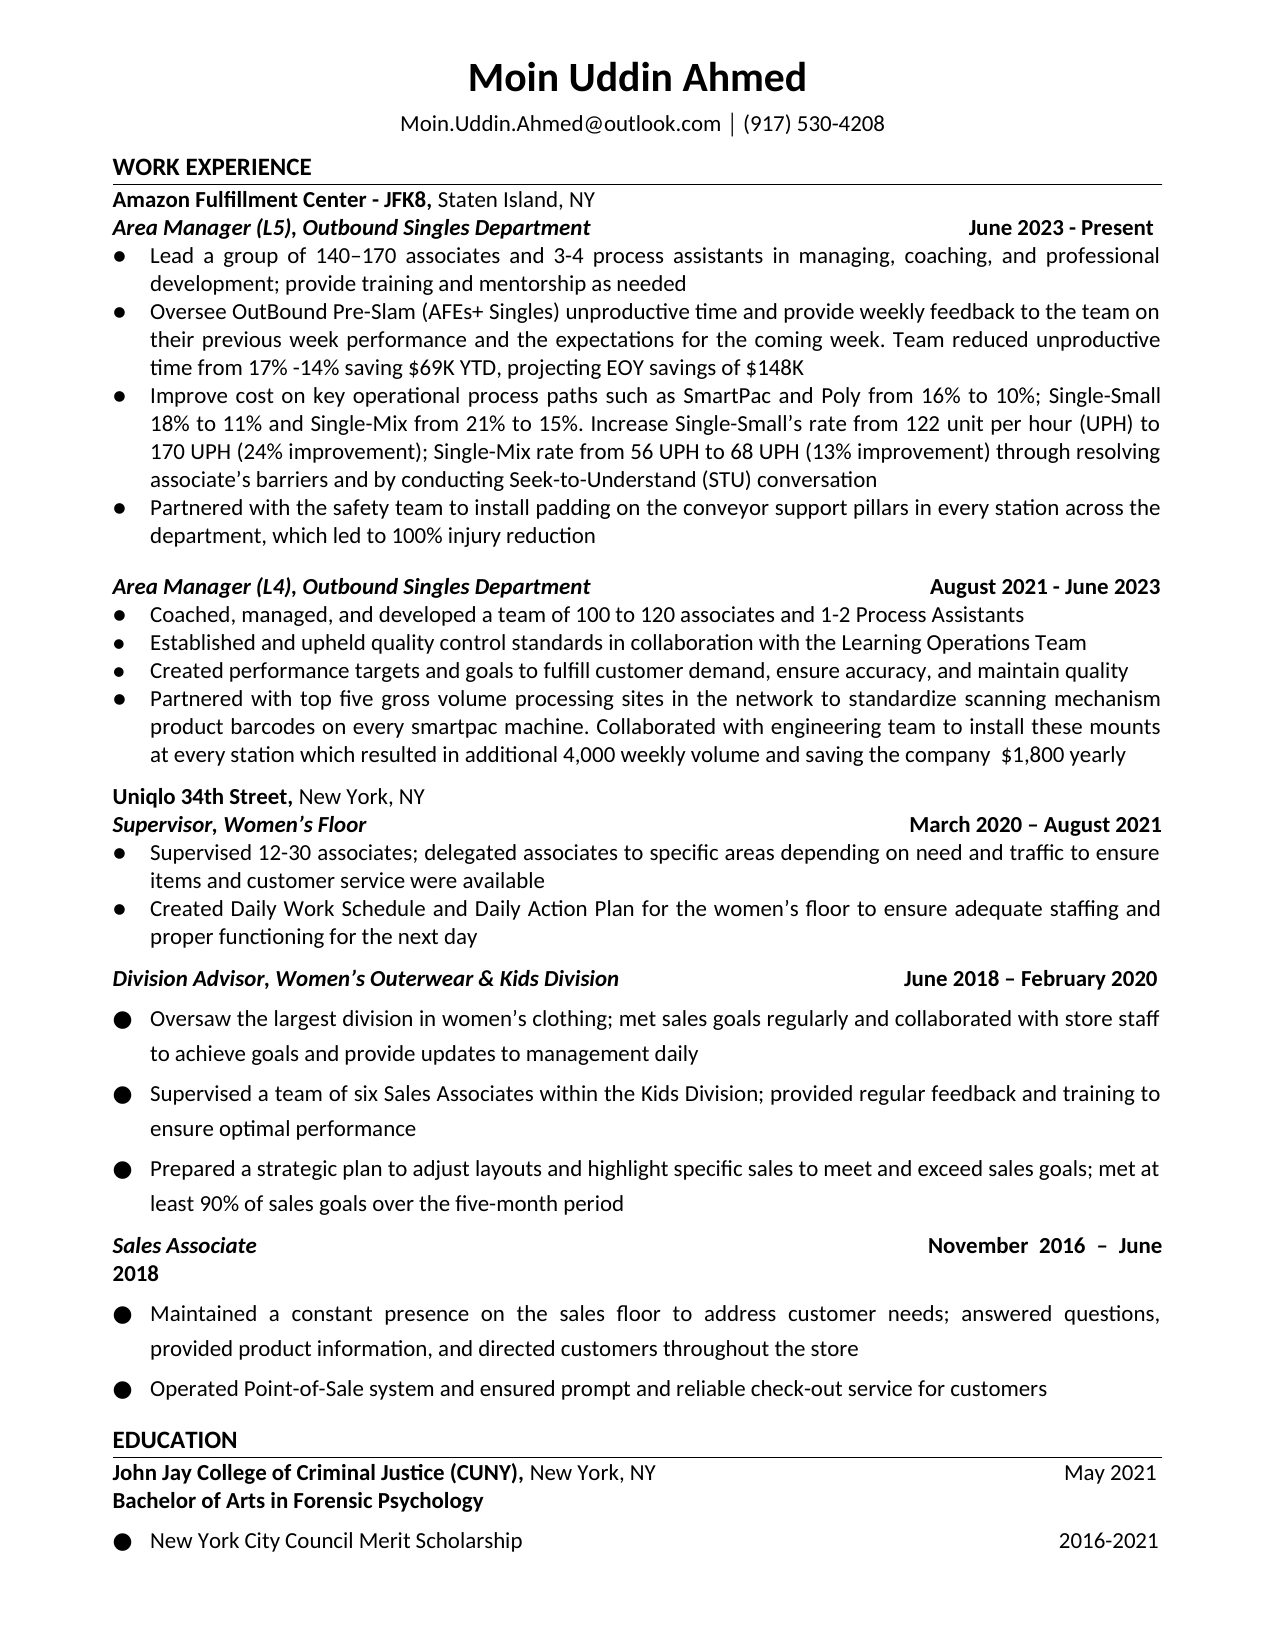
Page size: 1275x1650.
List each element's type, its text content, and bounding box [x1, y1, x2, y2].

text WORK EXPERIENCE [112, 151, 1162, 185]
text EDUCATION [112, 1424, 1162, 1458]
list Prepared a strategic plan to adjust layouts and highlight specific sales to meet and exceed sales goals; met at least 90% of sales goals over the five-month period [112, 1142, 1162, 1217]
list Established and upheld quality control standards in collaboration with the Learning Operations Team [112, 628, 1162, 656]
text Bachelor of Arts in Forensic Psychology [112, 1486, 1162, 1514]
list Created Daily Work Schedule and Daily Action Plan for the women’s floor to ensure adequate staffing and proper functioning for the next day [112, 894, 1162, 950]
text Area Manager (L4), Outbound Singles Department August 2021 - June 2023 [112, 572, 1162, 600]
text Supervisor, Women’s Floor March 2020 – August 2021 [112, 810, 1162, 838]
list Oversaw the largest division in women’s clothing; met sales goals regularly and collaborated with store staff to achieve goals and provide updates to management daily [112, 992, 1162, 1067]
list Partnered with the safety team to install padding on the conveyor support pillars in every station across the department, which led to 100% injury reduction [112, 493, 1162, 549]
list New York City Council Merit Scholarship 2016-2021 [112, 1514, 1162, 1561]
list Created performance targets and goals to fulfill customer demand, ensure accuracy, and maintain quality [112, 656, 1162, 684]
text Uniqlo 34th Street, New York, NY [112, 782, 1162, 810]
list Operated Point-of-Sale system and ensured prompt and reliable check-out service for customers [112, 1362, 1162, 1409]
list Supervised 12-30 associates; delegated associates to specific areas depending on need and traffic to ensure items and customer service were available [112, 838, 1162, 894]
text Sales Associate November 2016 – June 2018 [112, 1231, 1162, 1287]
list Improve cost on key operational process paths such as SmartPac and Poly from 16% to 10%; Single-Small 18% to 11% and Single-Mix from 21% to 15%. Increase Single-Small’s rate from 122 unit per hour (UPH) to 170 UPH (24% improvement); Single-Mix rate from 56 UPH to 68 UPH (13% improvement) through resolving associate’s barriers and by conducting Seek-to-Understand (STU) conversation [112, 381, 1162, 493]
list Partnered with top five gross volume processing sites in the network to standardize scanning mechanism product barcodes on every smartpac machine. Collaborated with engineering team to install these mounts at every station which resulted in additional 4,000 weekly volume and saving the company $1,800 yearly [112, 684, 1162, 768]
text Division Advisor, Women’s Outerwear & Kids Division June 2018 – February 2020 [112, 964, 1162, 992]
list Coached, managed, and developed a team of 100 to 120 associates and 1-2 Process Assistants [112, 600, 1162, 628]
text Amazon Fulfillment Center - JFK8, Staten Island, NY [112, 185, 1162, 213]
list Lead a group of 140–170 associates and 3-4 process assistants in managing, coaching, and professional development; provide training and mentorship as needed [112, 241, 1162, 297]
list Maintained a constant presence on the sales floor to address customer needs; answered questions, provided product information, and directed customers throughout the store [112, 1287, 1162, 1362]
list Oversee OutBound Pre-Slam (AFEs+ Singles) unproductive time and provide weekly feedback to the team on their previous week performance and the expectations for the coming week. Team reduced unproductive time from 17% -14% saving $69K YTD, projecting EOY savings of $148K [112, 297, 1162, 381]
list Supervised a team of six Sales Associates within the Kids Division; provided regular feedback and training to ensure optimal performance [112, 1067, 1162, 1142]
text John Jay College of Criminal Justice (CUNY), New York, NY May 2021 [112, 1458, 1162, 1486]
text Area Manager (L5), Outbound Singles Department June 2023 - Present [112, 213, 1162, 241]
